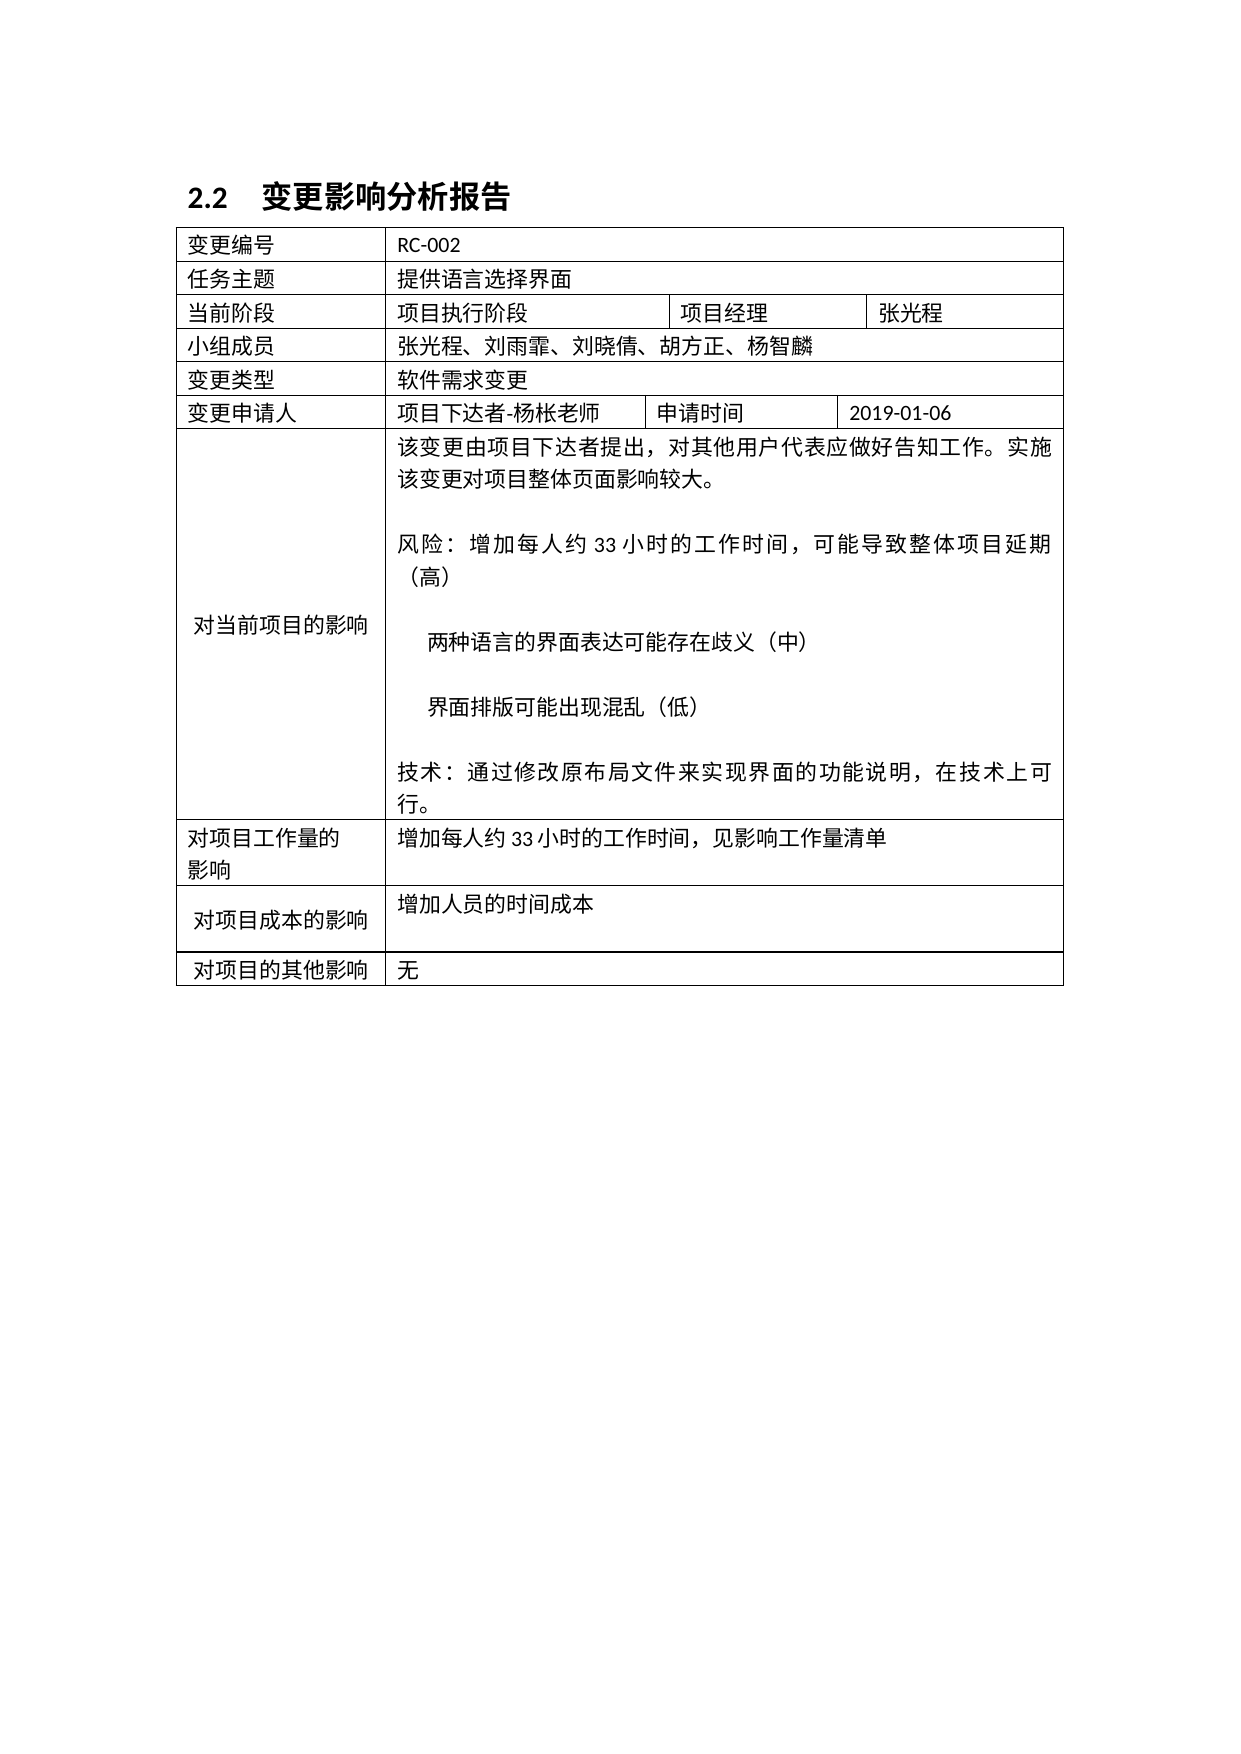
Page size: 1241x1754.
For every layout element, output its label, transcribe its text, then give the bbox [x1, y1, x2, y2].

table_cell 2019-01-06 [838, 396, 1063, 428]
table_cell 张光程 [867, 295, 1063, 328]
table_cell 该变更由项目下达者提出，对其他用户代表应做好告知工作。实施该变更对项目整体页面影响较大。 风险：增加每人约33小时的工作时间，可能导致整体项目延期（高） 两种语言的界面表达可能存在歧义（中） 界面排版可能出现混乱（低） 技术：通过修改原布局文件来实现界面的功能说明，在技术上可行。 [386, 429, 1063, 819]
table_header 变更编号 [177, 228, 385, 261]
table_header RC-002 [386, 228, 1063, 261]
table_cell 申请时间 [646, 396, 837, 428]
table_cell 项目执行阶段 [386, 295, 669, 328]
table_cell 项目下达者-杨枨老师 [386, 396, 645, 428]
table_cell 无 [386, 953, 1063, 985]
table_cell 对当前项目的影响 [177, 429, 385, 819]
table_cell 对项目成本的影响 [177, 886, 385, 951]
table_cell 软件需求变更 [386, 362, 1063, 395]
table_cell 变更申请人 [177, 396, 385, 428]
table_cell 对项目的其他影响 [177, 953, 385, 985]
table_cell 项目经理 [670, 295, 866, 328]
table_cell 增加人员的时间成本 [386, 886, 1063, 951]
table_cell 对项目工作量的 影响 [177, 820, 385, 885]
table_cell 任务主题 [177, 262, 385, 294]
table_cell 小组成员 [177, 329, 385, 361]
table_cell 提供语言选择界面 [386, 262, 1063, 294]
table_cell 张光程、刘雨霏、刘晓倩、胡方正、杨智麟 [386, 329, 1063, 361]
table_cell 变更类型 [177, 362, 385, 395]
table_cell 增加每人约33小时的工作时间，见影响工作量清单 [386, 820, 1063, 885]
table_cell 当前阶段 [177, 295, 385, 328]
text 变更影响分析报告 [187, 162, 1053, 227]
